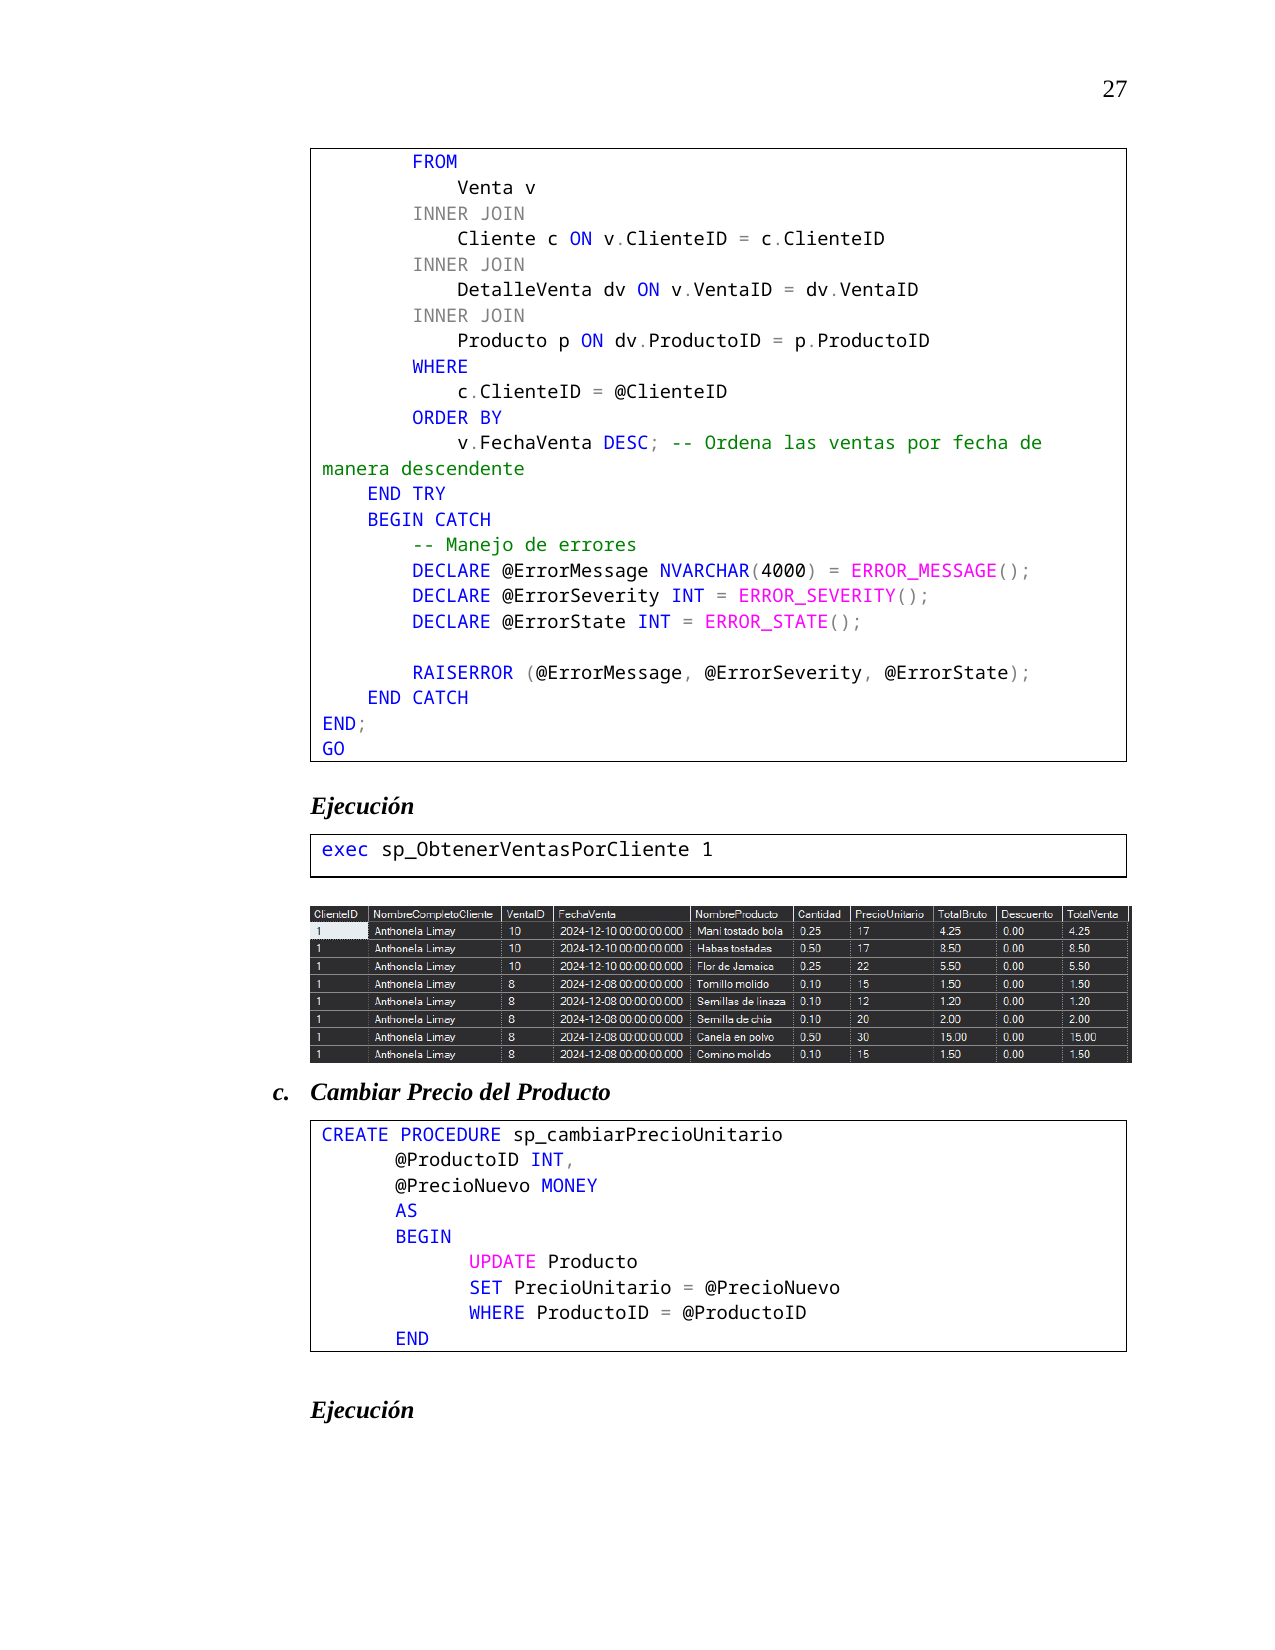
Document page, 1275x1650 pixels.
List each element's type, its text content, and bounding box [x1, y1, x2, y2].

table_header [311, 149, 1126, 761]
table_header exec sp_ObtenerVentasPorCliente 1 [311, 835, 1126, 876]
list Ejecución [310, 791, 1127, 820]
list Cambiar Precio del Producto [273, 1077, 1127, 1106]
table_header CREATE PROCEDURE sp_cambiarPrecioUnitario @ProductoID INT, @PrecioNuevo MONEY AS BEGIN UPDATE Producto SET PrecioUnitario = @PrecioNuevo WHERE ProductoID = @ProductoID END [311, 1121, 1126, 1351]
list Ejecución [310, 1395, 1127, 1424]
picture [310, 906, 1132, 1063]
